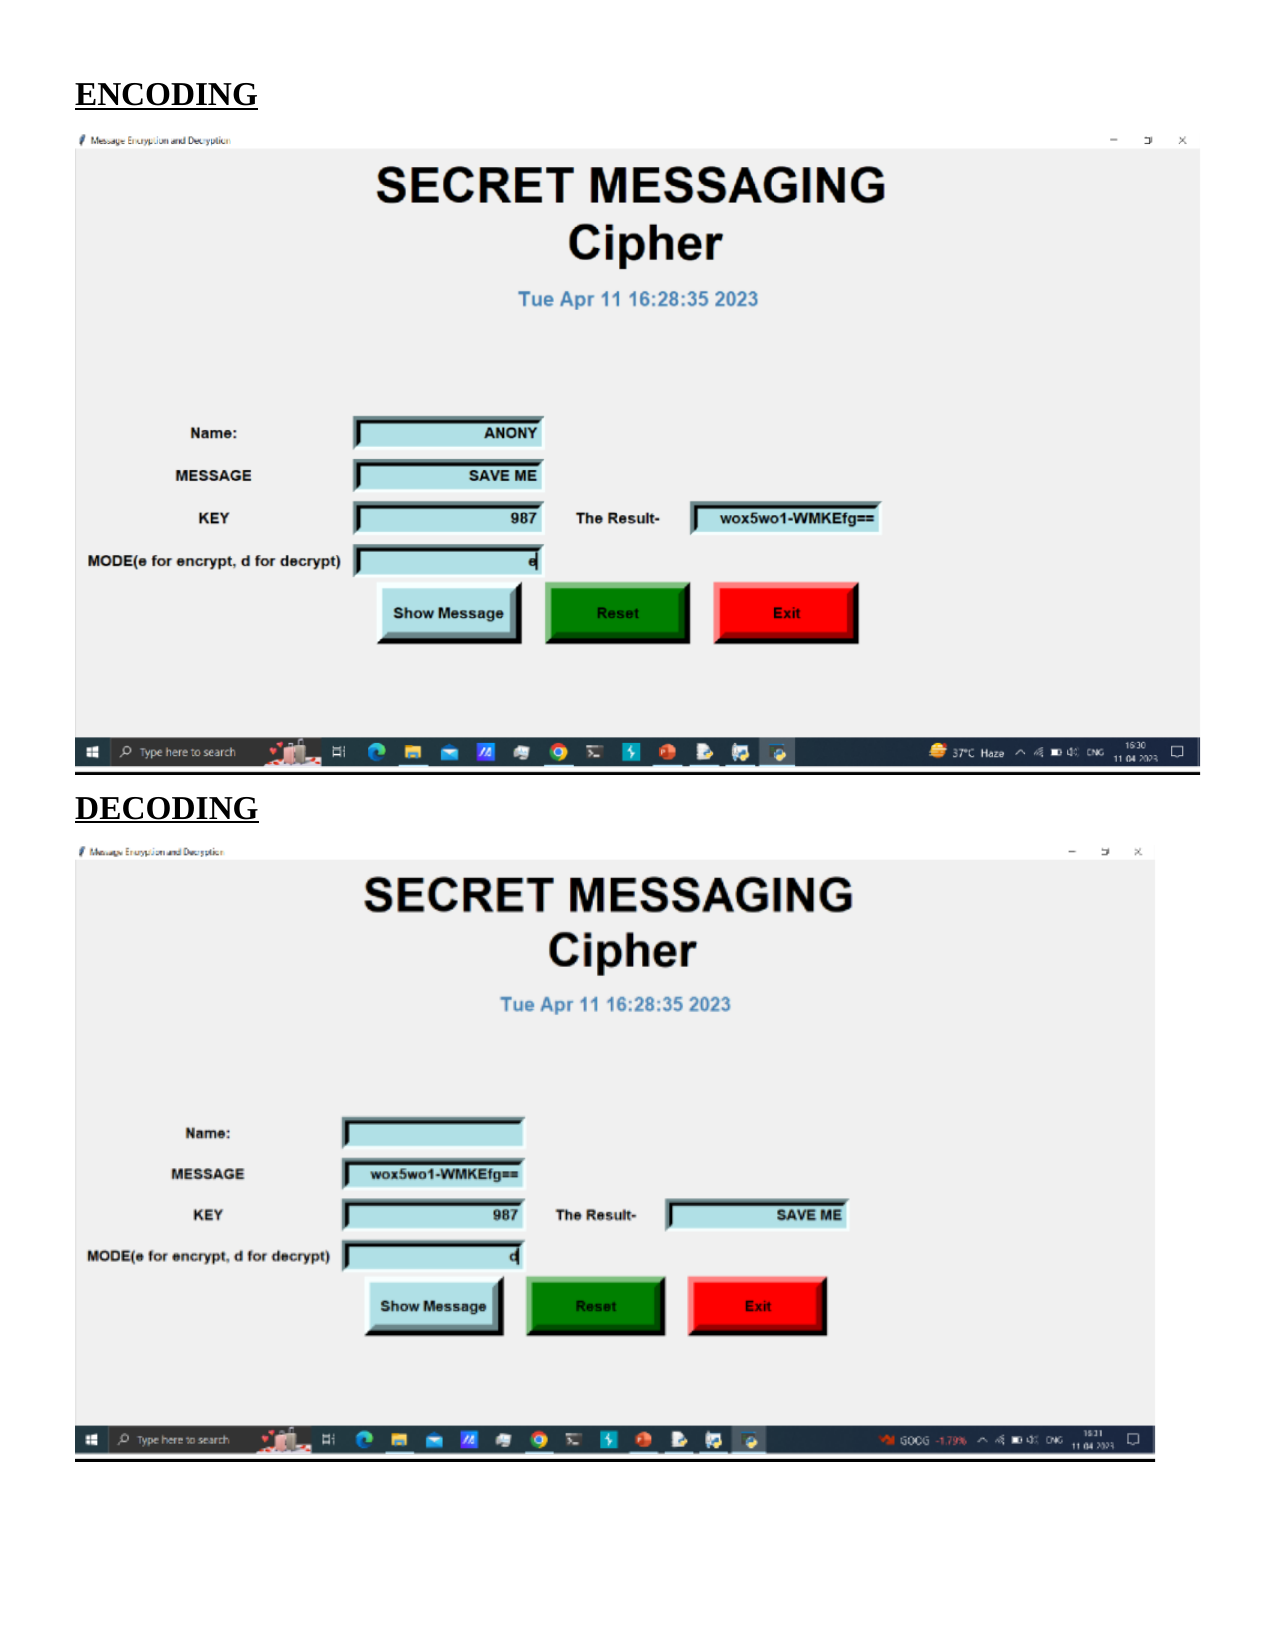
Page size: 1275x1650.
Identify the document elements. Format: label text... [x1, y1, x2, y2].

text DECODING [75, 788, 1188, 827]
picture [75, 133, 1201, 775]
picture [75, 845, 1156, 1462]
text ENCODING [75, 74, 1188, 113]
